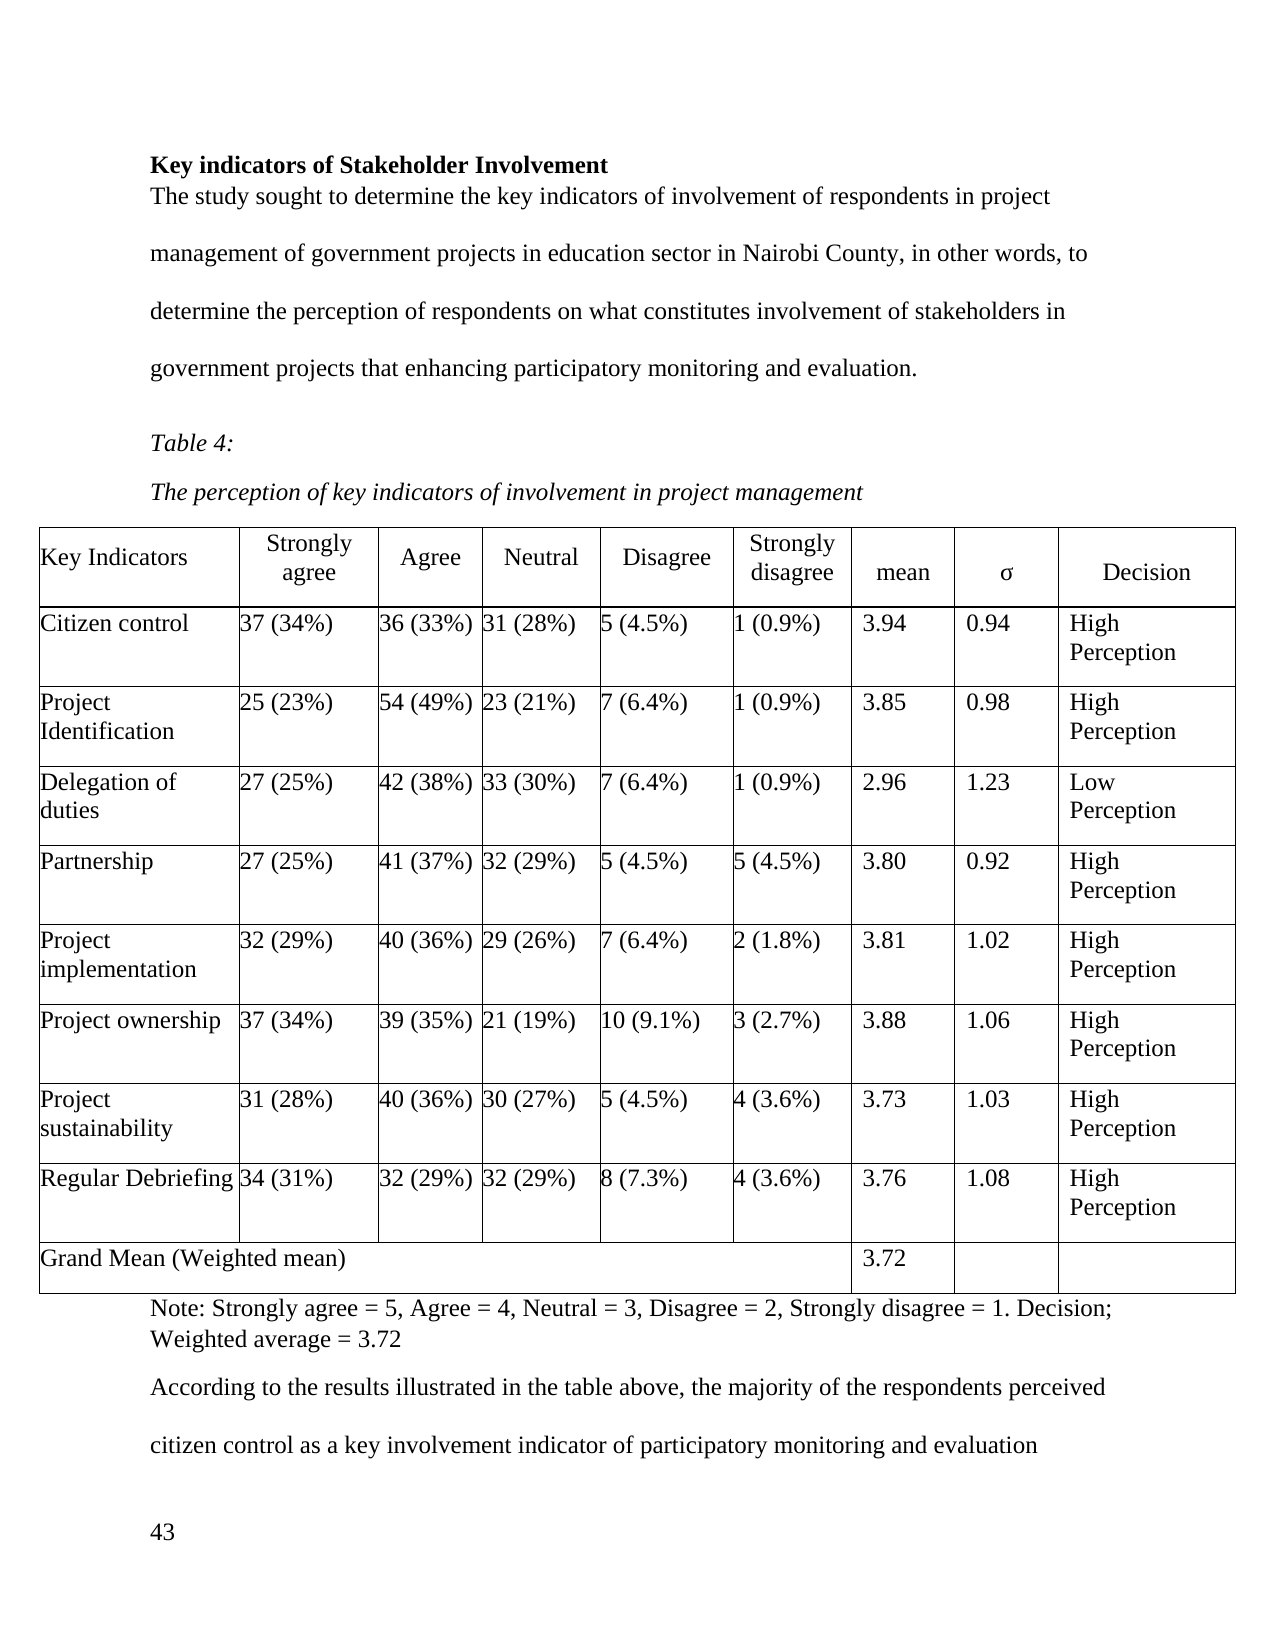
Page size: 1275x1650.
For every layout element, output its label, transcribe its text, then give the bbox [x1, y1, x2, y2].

table_cell Project sustainability [40, 1084, 239, 1162]
table_cell 32 (29%) [483, 846, 600, 924]
table_cell 5 (4.5%) [601, 846, 733, 924]
table_cell 7 (6.4%) [601, 767, 733, 845]
table_cell High Perception [1059, 608, 1235, 686]
table_cell High Perception [1059, 687, 1235, 766]
table_cell 39 (35%) [379, 1005, 482, 1083]
table_cell 3.76 [852, 1164, 954, 1242]
table_cell 1.06 [955, 1005, 1058, 1083]
table_cell [1059, 1243, 1235, 1292]
table_cell Regular Debriefing [40, 1164, 239, 1242]
table_cell Partnership [40, 846, 239, 924]
table_cell High Perception [1059, 1005, 1235, 1083]
table_cell Grand Mean (Weighted mean) [40, 1243, 851, 1292]
table_cell 31 (28%) [483, 608, 600, 686]
table_cell 1 (0.9%) [734, 608, 851, 686]
table_cell 3.73 [852, 1084, 954, 1162]
table_cell 34 (31%) [240, 1164, 378, 1242]
table_cell 4 (3.6%) [734, 1084, 851, 1162]
table_cell 1.23 [955, 767, 1058, 845]
table_cell High Perception [1059, 1084, 1235, 1162]
table_cell 3 (2.7%) [734, 1005, 851, 1083]
text Table 4: [150, 428, 1125, 456]
table_cell Low Perception [1059, 767, 1235, 845]
table_cell 32 (29%) [240, 925, 378, 1004]
table_cell 5 (4.5%) [734, 846, 851, 924]
table_cell 29 (26%) [483, 925, 600, 1004]
table_cell 36 (33%) [379, 608, 482, 686]
table_cell 30 (27%) [483, 1084, 600, 1162]
table_cell 37 (34%) [240, 1005, 378, 1083]
table_cell 5 (4.5%) [601, 608, 733, 686]
table_cell 31 (28%) [240, 1084, 378, 1162]
table_cell 3.85 [852, 687, 954, 766]
table_cell 54 (49%) [379, 687, 482, 766]
table_cell 21 (19%) [483, 1005, 600, 1083]
table_cell 2.96 [852, 767, 954, 845]
table_header Agree [379, 528, 482, 606]
table_cell 1.03 [955, 1084, 1058, 1162]
table_cell 5 (4.5%) [601, 1084, 733, 1162]
table_cell 1.08 [955, 1164, 1058, 1242]
table_cell Delegation of duties [40, 767, 239, 845]
text The study sought to determine the key indicators of involvement of respondents in project management of government projects in education sector in Nairobi County, in other words, to determine the perception of respondents on what constitutes involvement of stakeholders in government projects that enhancing participatory monitoring and evaluation. [150, 181, 1125, 382]
table_cell 23 (21%) [483, 687, 600, 766]
text Note: Strongly agree = 5, Agree = 4, Neutral = 3, Disagree = 2, Strongly disagree = 1. Decision; Weighted average = 3.72 [150, 1294, 1125, 1353]
table_cell 7 (6.4%) [601, 925, 733, 1004]
table_cell 32 (29%) [483, 1164, 600, 1242]
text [150, 1372, 1125, 1458]
table_header Decision [1059, 528, 1235, 606]
text The perception of key indicators of involvement in project management [150, 477, 1125, 506]
table_cell 42 (38%) [379, 767, 482, 845]
table_cell 37 (34%) [240, 608, 378, 686]
table_cell 3.94 [852, 608, 954, 686]
table_cell 3.81 [852, 925, 954, 1004]
table_header mean [852, 528, 954, 606]
table_cell [955, 1243, 1058, 1292]
table_header Strongly agree [240, 528, 378, 606]
table_cell 1.02 [955, 925, 1058, 1004]
table_cell Project implementation [40, 925, 239, 1004]
table_cell 3.88 [852, 1005, 954, 1083]
table_cell Project Identification [40, 687, 239, 766]
table_cell 7 (6.4%) [601, 687, 733, 766]
table_cell 3.80 [852, 846, 954, 924]
table_cell 10 (9.1%) [601, 1005, 733, 1083]
table_cell 40 (36%) [379, 1084, 482, 1162]
table_cell Citizen control [40, 608, 239, 686]
table_cell 33 (30%) [483, 767, 600, 845]
table_cell 40 (36%) [379, 925, 482, 1004]
table_header Neutral [483, 528, 600, 606]
table_cell 41 (37%) [379, 846, 482, 924]
table_header Strongly disagree [734, 528, 851, 606]
table_cell 1 (0.9%) [734, 767, 851, 845]
table_cell 32 (29%) [379, 1164, 482, 1242]
subtitle Key indicators of Stakeholder Involvement [150, 150, 1125, 179]
table_cell 25 (23%) [240, 687, 378, 766]
table_cell High Perception [1059, 846, 1235, 924]
table_cell 27 (25%) [240, 846, 378, 924]
table_cell 0.92 [955, 846, 1058, 924]
table_cell Project ownership [40, 1005, 239, 1083]
table_cell 0.94 [955, 608, 1058, 686]
table_cell 3.72 [852, 1243, 954, 1292]
table_cell 2 (1.8%) [734, 925, 851, 1004]
table_cell 27 (25%) [240, 767, 378, 845]
table_cell 8 (7.3%) [601, 1164, 733, 1242]
table_cell 0.98 [955, 687, 1058, 766]
table_header σ [955, 528, 1058, 606]
table_cell 1 (0.9%) [734, 687, 851, 766]
table_cell High Perception [1059, 1164, 1235, 1242]
table_cell High Perception [1059, 925, 1235, 1004]
table_cell 4 (3.6%) [734, 1164, 851, 1242]
table_header Disagree [601, 528, 733, 606]
table_header Key Indicators [40, 528, 239, 606]
